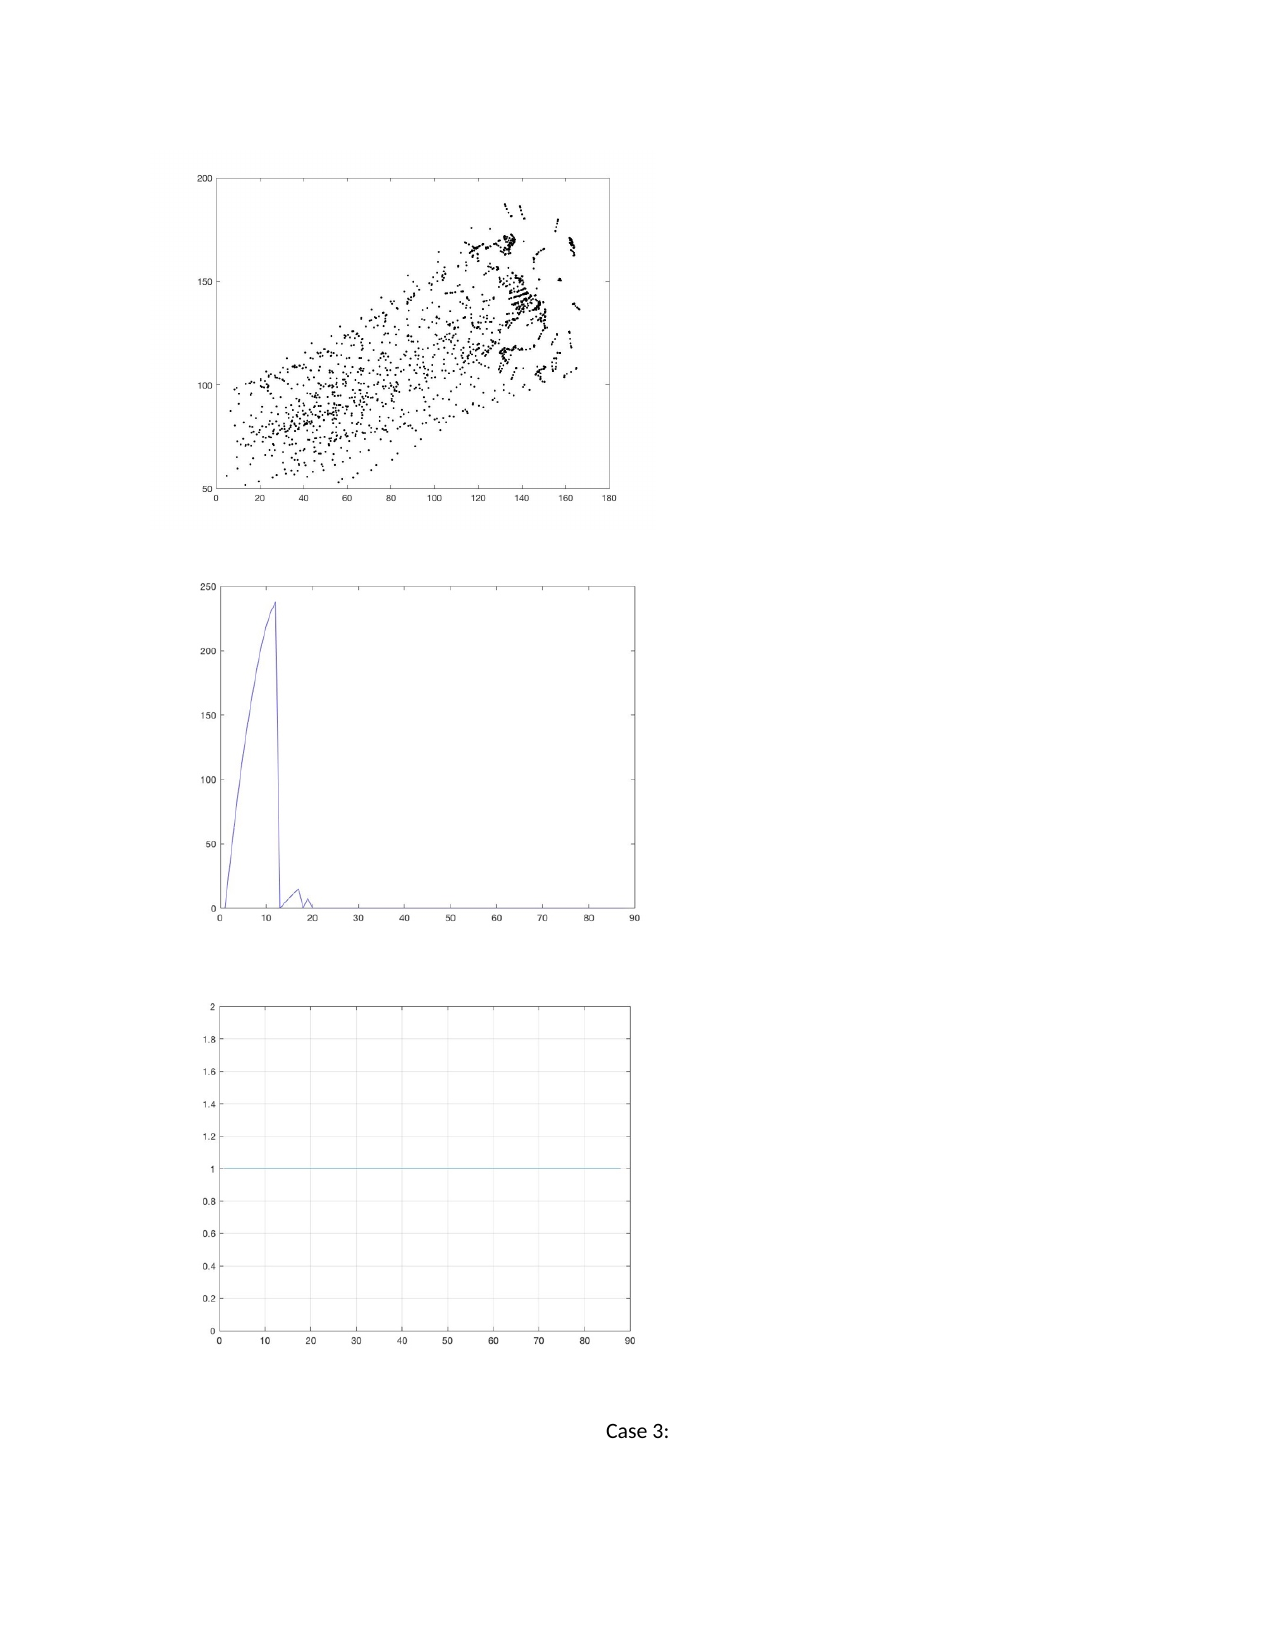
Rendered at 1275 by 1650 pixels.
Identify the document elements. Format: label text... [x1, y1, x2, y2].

picture [150, 976, 680, 1374]
picture [150, 556, 685, 951]
picture [150, 150, 657, 530]
text Case 3: [150, 1417, 1125, 1444]
